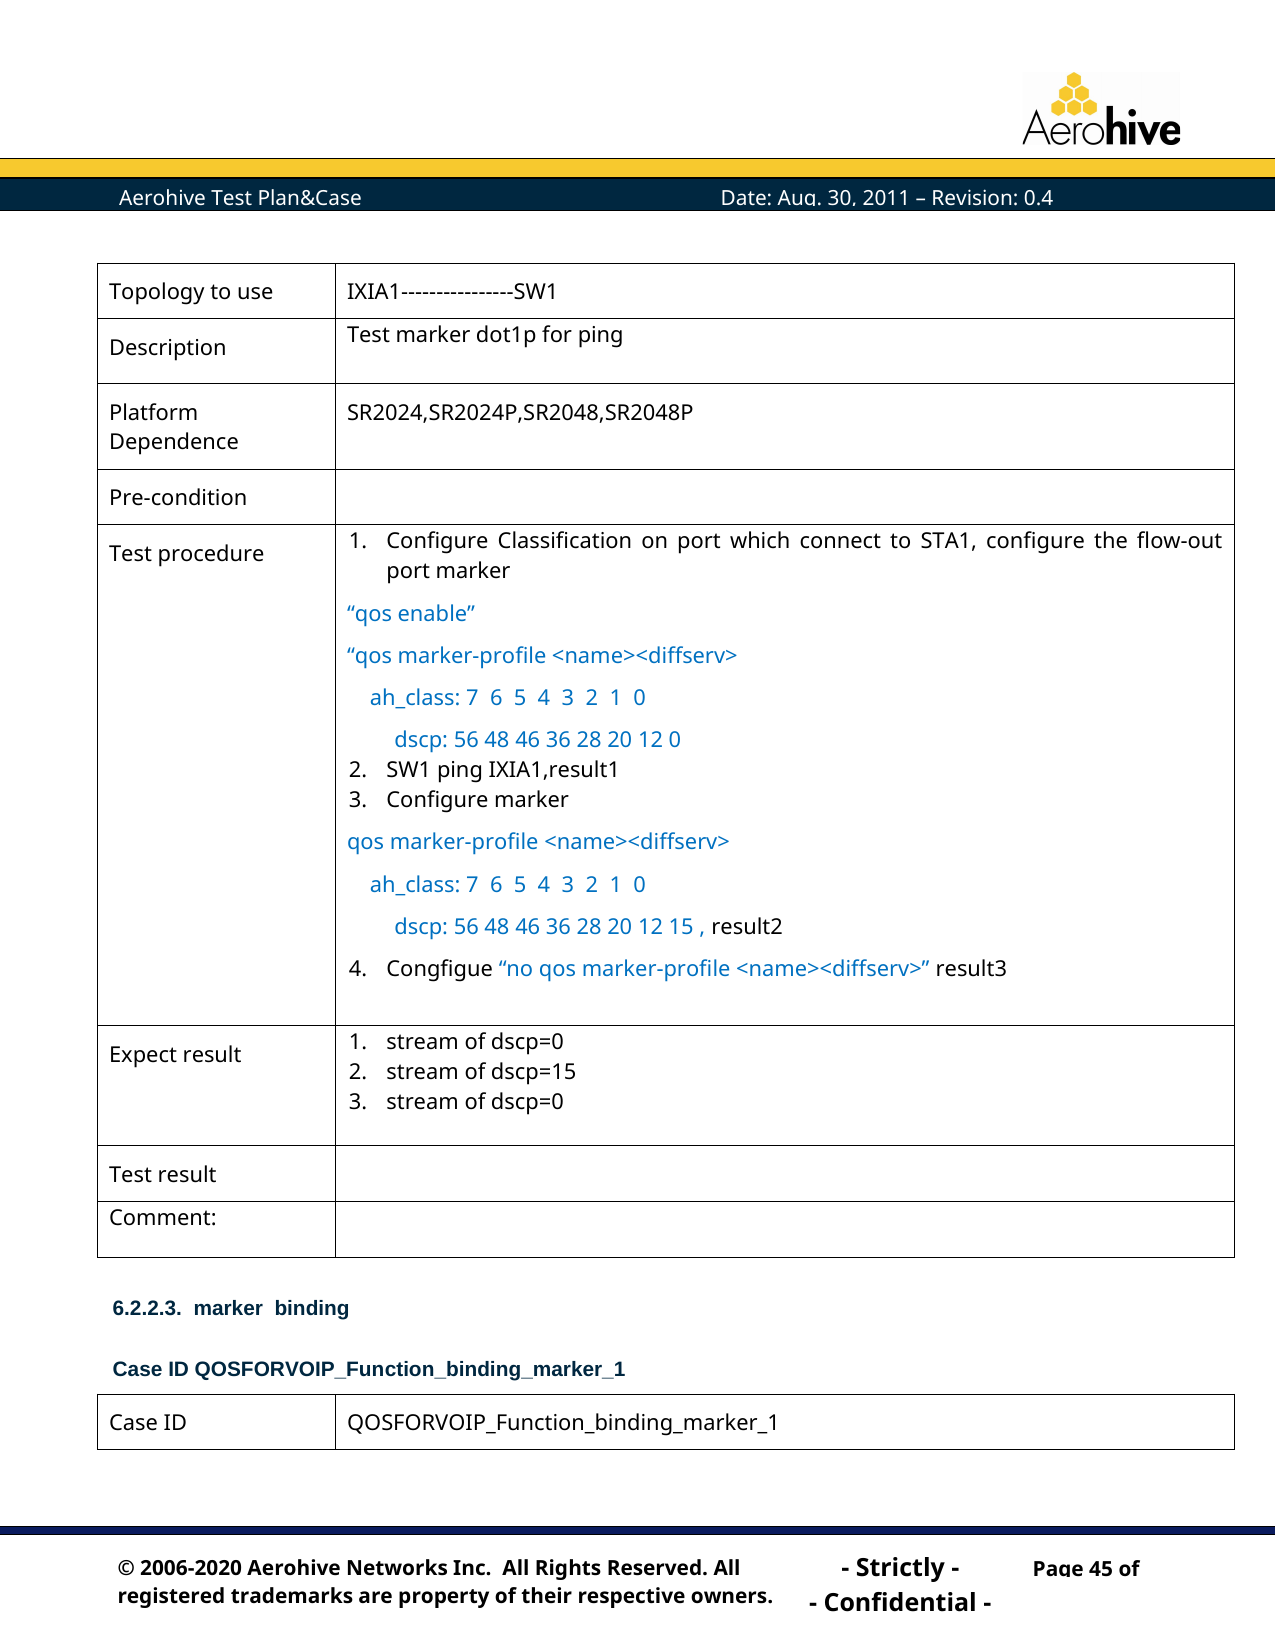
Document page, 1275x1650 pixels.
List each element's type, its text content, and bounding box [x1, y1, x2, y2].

picture [1022, 72, 1181, 145]
table_cell Test result [98, 1146, 335, 1201]
table_cell [336, 1146, 1234, 1201]
table_cell Configure Classification on port which connect to STA1, configure the flow-out port marker “qos enable” “qos marker-profile <name><diffserv> ah_class: 7 6 5 4 3 2 1 0 dscp: 56 48 46 36 28 20 12 0 SW1 ping IXIA1,result1 Configure marker qos marker-profile <name><diffserv> ah_class: 7 6 5 4 3 2 1 0 dscp: 56 48 46 36 28 20 12 15 , result2 Congfigue “no qos marker-profile <name><diffserv>” result3 [336, 525, 1234, 1025]
subtitle 6.2.2.3. marker binding [112, 1296, 1162, 1319]
table_cell [336, 1202, 1234, 1257]
table_header Case ID [98, 1395, 335, 1449]
table_cell Expect result [98, 1026, 335, 1145]
table_cell Description [98, 319, 335, 383]
table_cell stream of dscp=0 stream of dscp=15 stream of dscp=0 [336, 1026, 1234, 1145]
table_cell SR2024,SR2024P,SR2048,SR2048P [336, 384, 1234, 468]
table_cell Test procedure [98, 525, 335, 1025]
table_cell IXIA1----------------SW1 [336, 264, 1234, 318]
subtitle Case ID QOSFORVOIP_Function_binding_marker_1 [112, 1357, 1162, 1381]
table_cell Pre-condition [98, 470, 335, 524]
table_cell Platform Dependence [98, 384, 335, 468]
table_cell Topology to use [98, 264, 335, 318]
table_cell Test marker dot1p for ping [336, 319, 1234, 383]
table_header QOSFORVOIP_Function_binding_marker_1 [336, 1395, 1234, 1449]
table_cell [336, 470, 1234, 524]
table_cell Comment: [98, 1202, 335, 1257]
